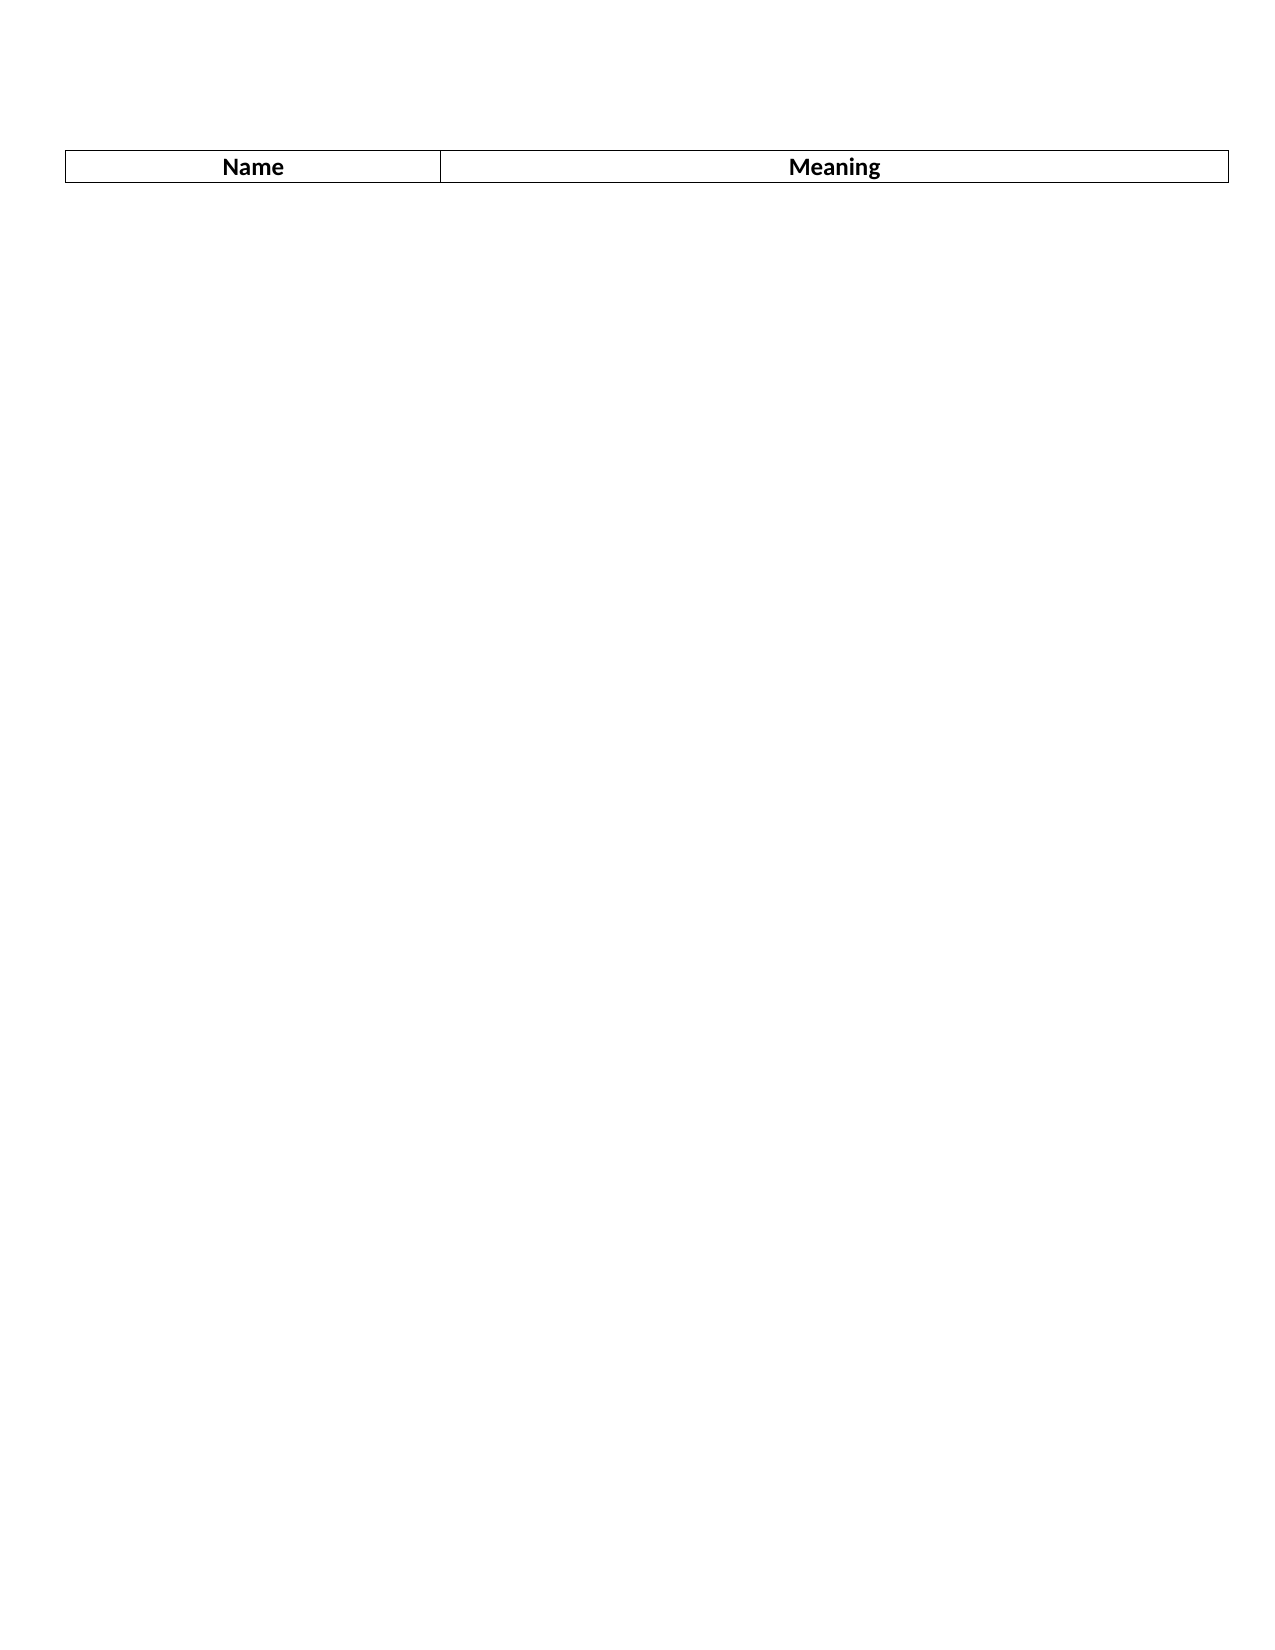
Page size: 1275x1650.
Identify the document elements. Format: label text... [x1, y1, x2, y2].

table_header Name [66, 151, 440, 182]
table_header Meaning [441, 151, 1228, 182]
